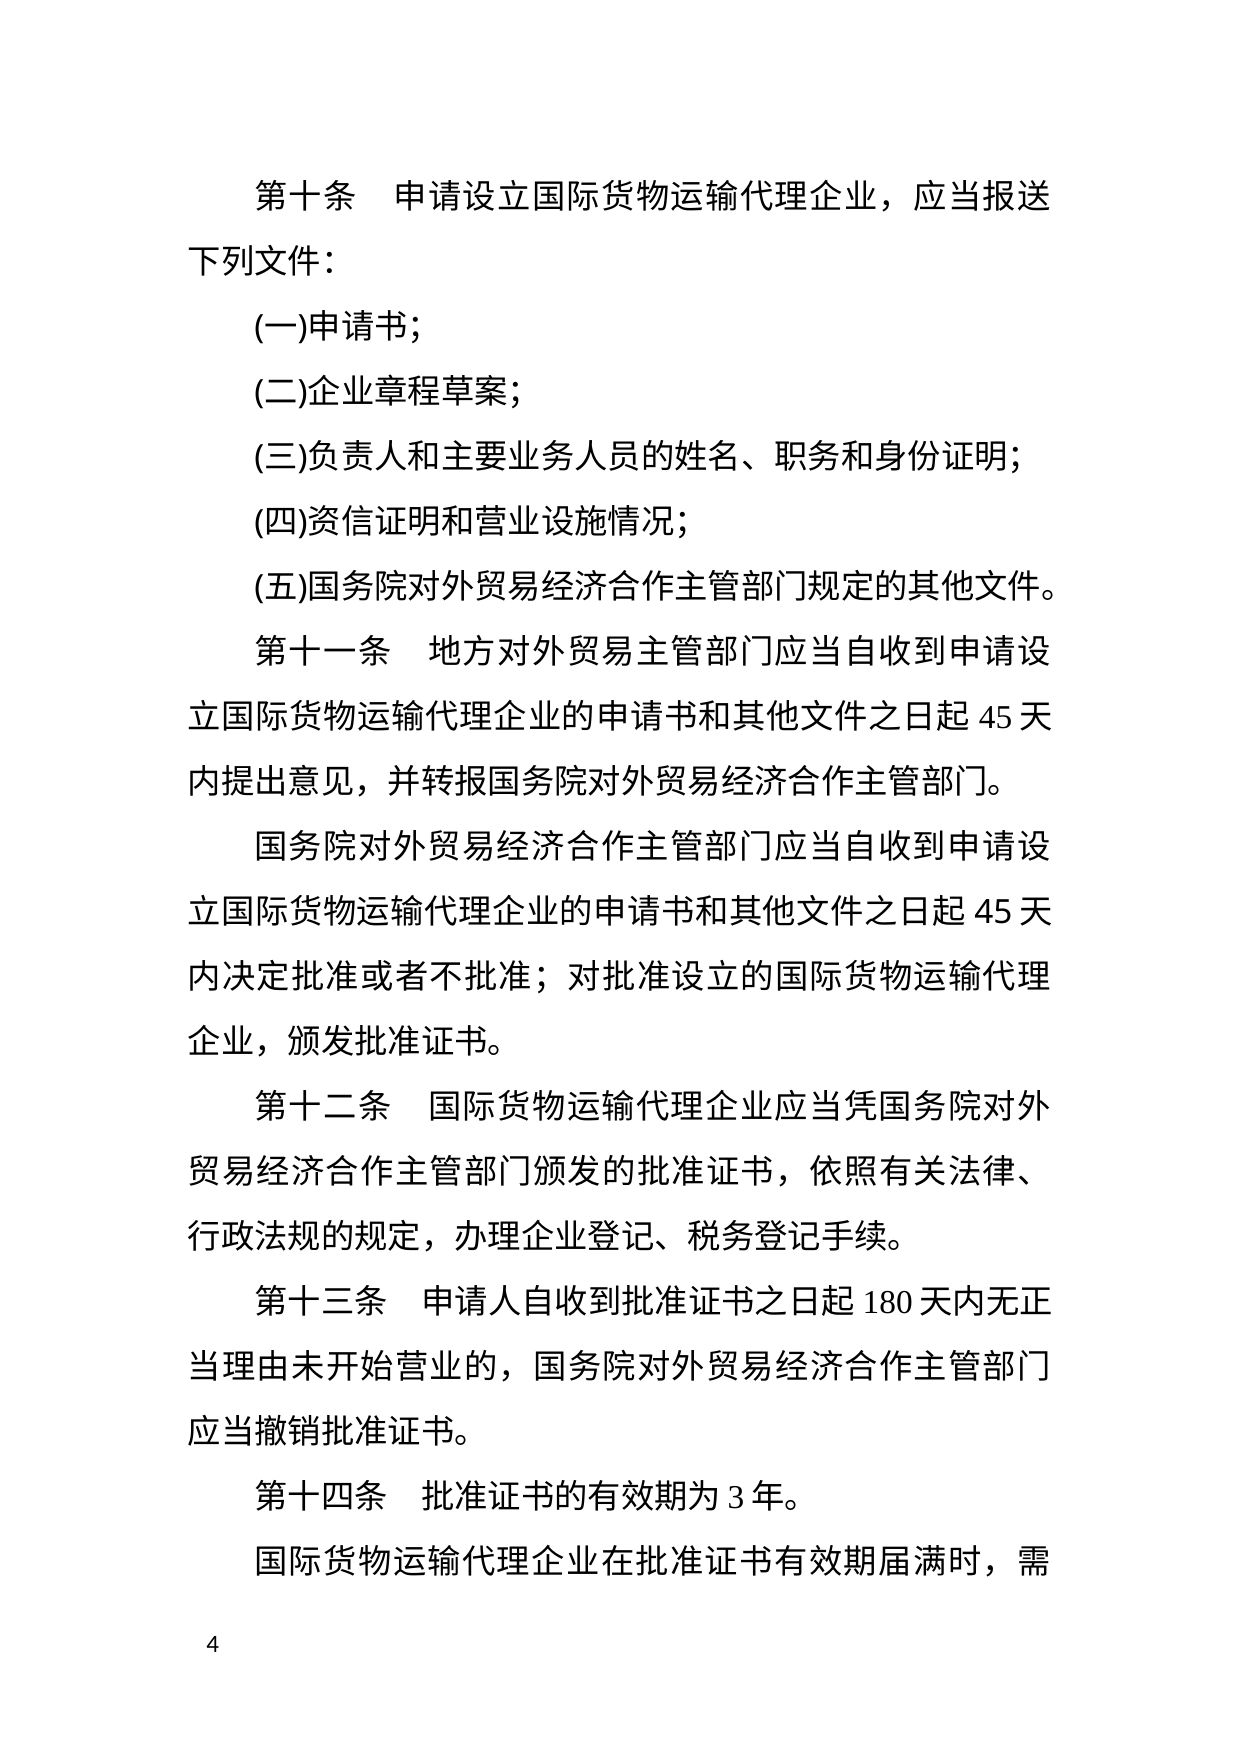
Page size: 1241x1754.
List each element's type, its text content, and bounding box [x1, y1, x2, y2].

text (五)国务院对外贸易经济合作主管部门规定的其他文件。 [187, 552, 1053, 617]
text 第十四条 批准证书的有效期为3年。 [187, 1462, 1053, 1527]
text 第十三条 申请人自收到批准证书之日起180天内无正当理由未开始营业的，国务院对外贸易经济合作主管部门应当撤销批准证书。 [187, 1267, 1053, 1462]
text 第十二条 国际货物运输代理企业应当凭国务院对外贸易经济合作主管部门颁发的批准证书，依照有关法律、行政法规的规定，办理企业登记、税务登记手续。 [187, 1072, 1053, 1267]
text (四)资信证明和营业设施情况； [187, 487, 1053, 552]
text (三)负责人和主要业务人员的姓名、职务和身份证明； [187, 422, 1053, 487]
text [187, 1527, 1053, 1592]
text 第十一条 地方对外贸易主管部门应当自收到申请设立国际货物运输代理企业的申请书和其他文件之日起45天内提出意见，并转报国务院对外贸易经济合作主管部门。 [187, 617, 1053, 812]
text 第十条 申请设立国际货物运输代理企业，应当报送下列文件： [187, 162, 1053, 292]
text (一)申请书； [187, 292, 1053, 357]
text 国务院对外贸易经济合作主管部门应当自收到申请设立国际货物运输代理企业的申请书和其他文件之日起45天内决定批准或者不批准；对批准设立的国际货物运输代理企业，颁发批准证书。 [187, 812, 1053, 1072]
text (二)企业章程草案； [187, 357, 1053, 422]
